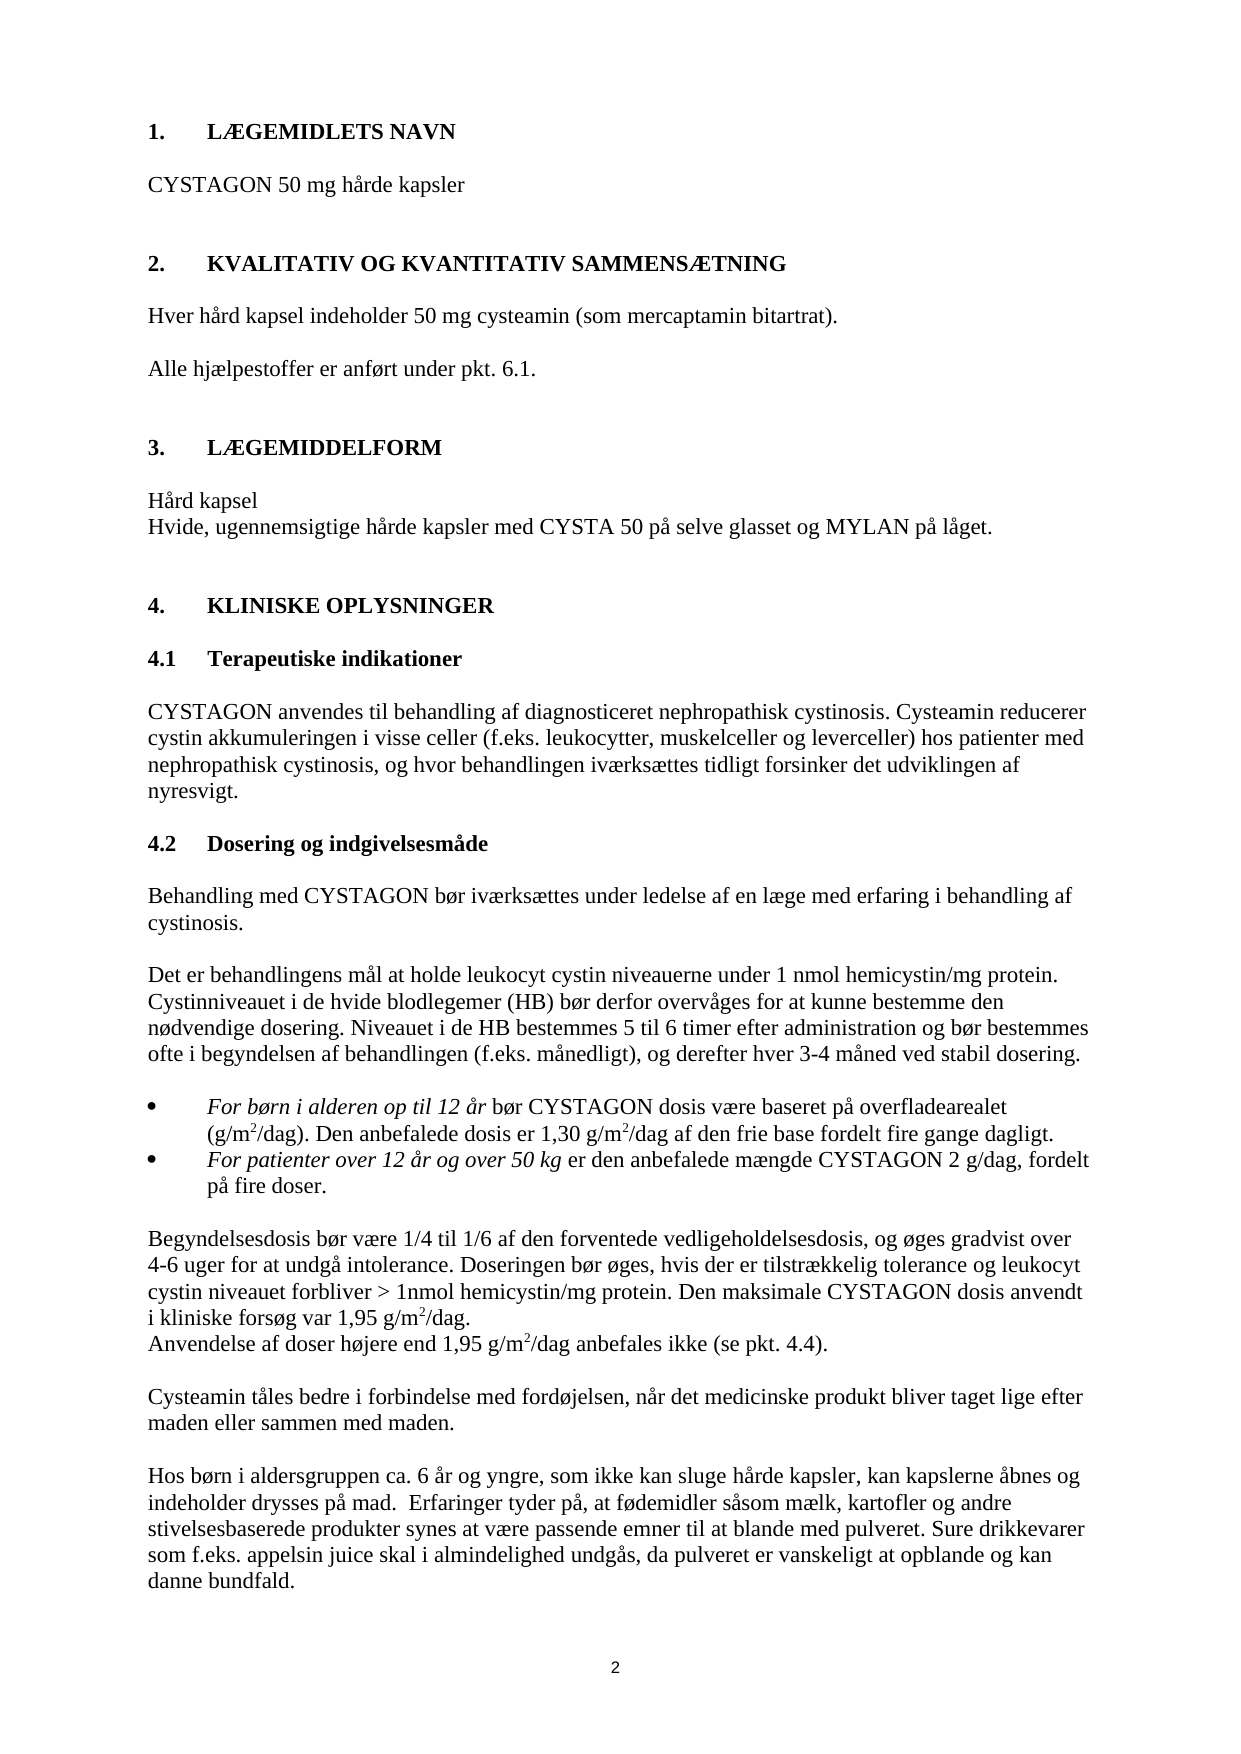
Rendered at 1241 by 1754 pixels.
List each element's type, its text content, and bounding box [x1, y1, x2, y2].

list Anvendelse af doser højere end 1,95 g/m2/dag anbefales ikke (se pkt. 4.4). [148, 1330, 1092, 1357]
text 4. KLINISKE OPLYSNINGER [148, 592, 1092, 619]
text 3. LÆGEMIDDELFORM [148, 434, 1092, 461]
text CYSTAGON anvendes til behandling af diagnosticeret nephropathisk cystinosis. Cysteamin reducerer cystin akkumuleringen i visse celler (f.eks. leukocytter, muskelceller og leverceller) hos patienter med nephropathisk cystinosis, og hvor behandlingen iværksættes tidligt forsinker det udviklingen af nyresvigt. [148, 698, 1092, 803]
text Behandling med CYSTAGON bør iværksættes under ledelse af en læge med erfaring i behandling af cystinosis. [148, 882, 1092, 935]
list For patienter over 12 år og over 50 kg er den anbefalede mængde CYSTAGON 2 g/dag, fordelt på fire doser. [148, 1146, 1092, 1199]
text Cysteamin tåles bedre i forbindelse med fordøjelsen, når det medicinske produkt bliver taget lige efter maden eller sammen med maden. [148, 1383, 1092, 1436]
list For børn i alderen op til 12 år bør CYSTAGON dosis være baseret på overfladearealet (g/m2/dag). Den anbefalede dosis er 1,30 g/m2/dag af den frie base fordelt fire gange dagligt. [148, 1093, 1092, 1146]
text Hver hård kapsel indeholder 50 mg cysteamin (som mercaptamin bitartrat). [148, 303, 1092, 329]
text 4.1 Terapeutiske indikationer [148, 645, 1092, 672]
text 1. LÆGEMIDLETS NAVN [148, 118, 1092, 144]
text 4.2 Dosering og indgivelsesmåde [148, 830, 1092, 856]
text 2. KVALITATIV OG KVANTITATIV SAMMENSÆTNING [148, 250, 1092, 276]
text Hvide, ugennemsigtige hårde kapsler med CYSTA 50 på selve glasset og MYLAN på låget. [148, 513, 1092, 540]
text Det er behandlingens mål at holde leukocyt cystin niveauerne under 1 nmol hemicystin/mg protein. Cystinniveauet i de hvide blodlegemer (HB) bør derfor overvåges for at kunne bestemme den nødvendige dosering. Niveauet i de HB bestemmes 5 til 6 timer efter administration og bør bestemmes ofte i begyndelsen af behandlingen (f.eks. månedligt), og derefter hver 3-4 måned ved stabil dosering. [148, 961, 1092, 1067]
text Hård kapsel [148, 487, 1092, 513]
text CYSTAGON 50 mg hårde kapsler [148, 171, 1092, 197]
list Hos børn i aldersgruppen ca. 6 år og yngre, som ikke kan sluge hårde kapsler, kan kapslerne åbnes og indeholder drysses på mad. Erfaringer tyder på, at fødemidler såsom mælk, kartofler og andre stivelsesbaserede produkter synes at være passende emner til at blande med pulveret. Sure drikkevarer som f.eks. appelsin juice skal i almindelighed undgås, da pulveret er vanskeligt at opblande og kan danne bundfald. [148, 1462, 1092, 1594]
list Begyndelsesdosis bør være 1/4 til 1/6 af den forventede vedligeholdelsesdosis, og øges gradvist over 4-6 uger for at undgå intolerance. Doseringen bør øges, hvis der er tilstrækkelig tolerance og leukocyt cystin niveauet forbliver > 1nmol hemicystin/mg protein. Den maksimale CYSTAGON dosis anvendt i kliniske forsøg var 1,95 g/m2/dag. [148, 1225, 1092, 1330]
text Alle hjælpestoffer er anført under pkt. 6.1. [148, 355, 1092, 382]
